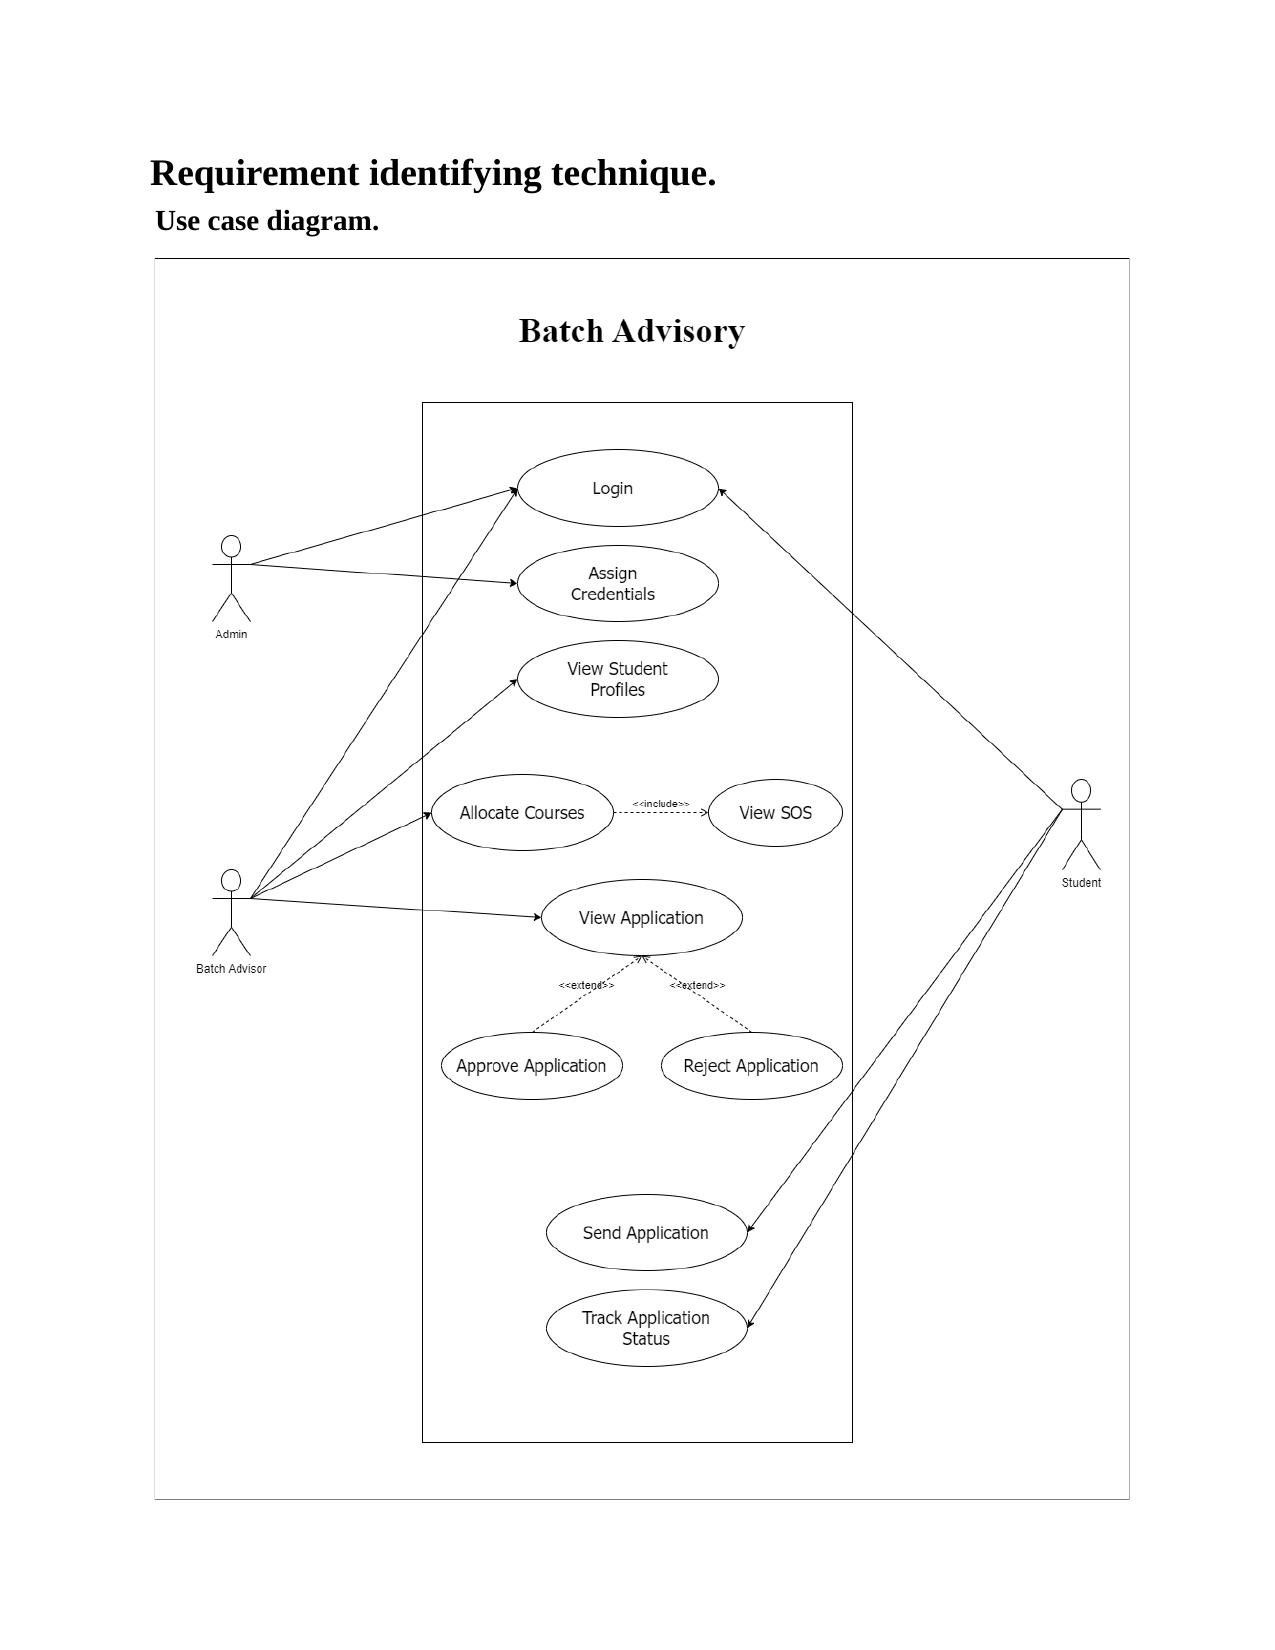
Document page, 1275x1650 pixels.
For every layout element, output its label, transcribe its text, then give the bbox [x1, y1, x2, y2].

text Use case diagram. [155, 203, 1125, 237]
text Requirement identifying technique. [150, 150, 1125, 193]
picture [154, 258, 1130, 1500]
